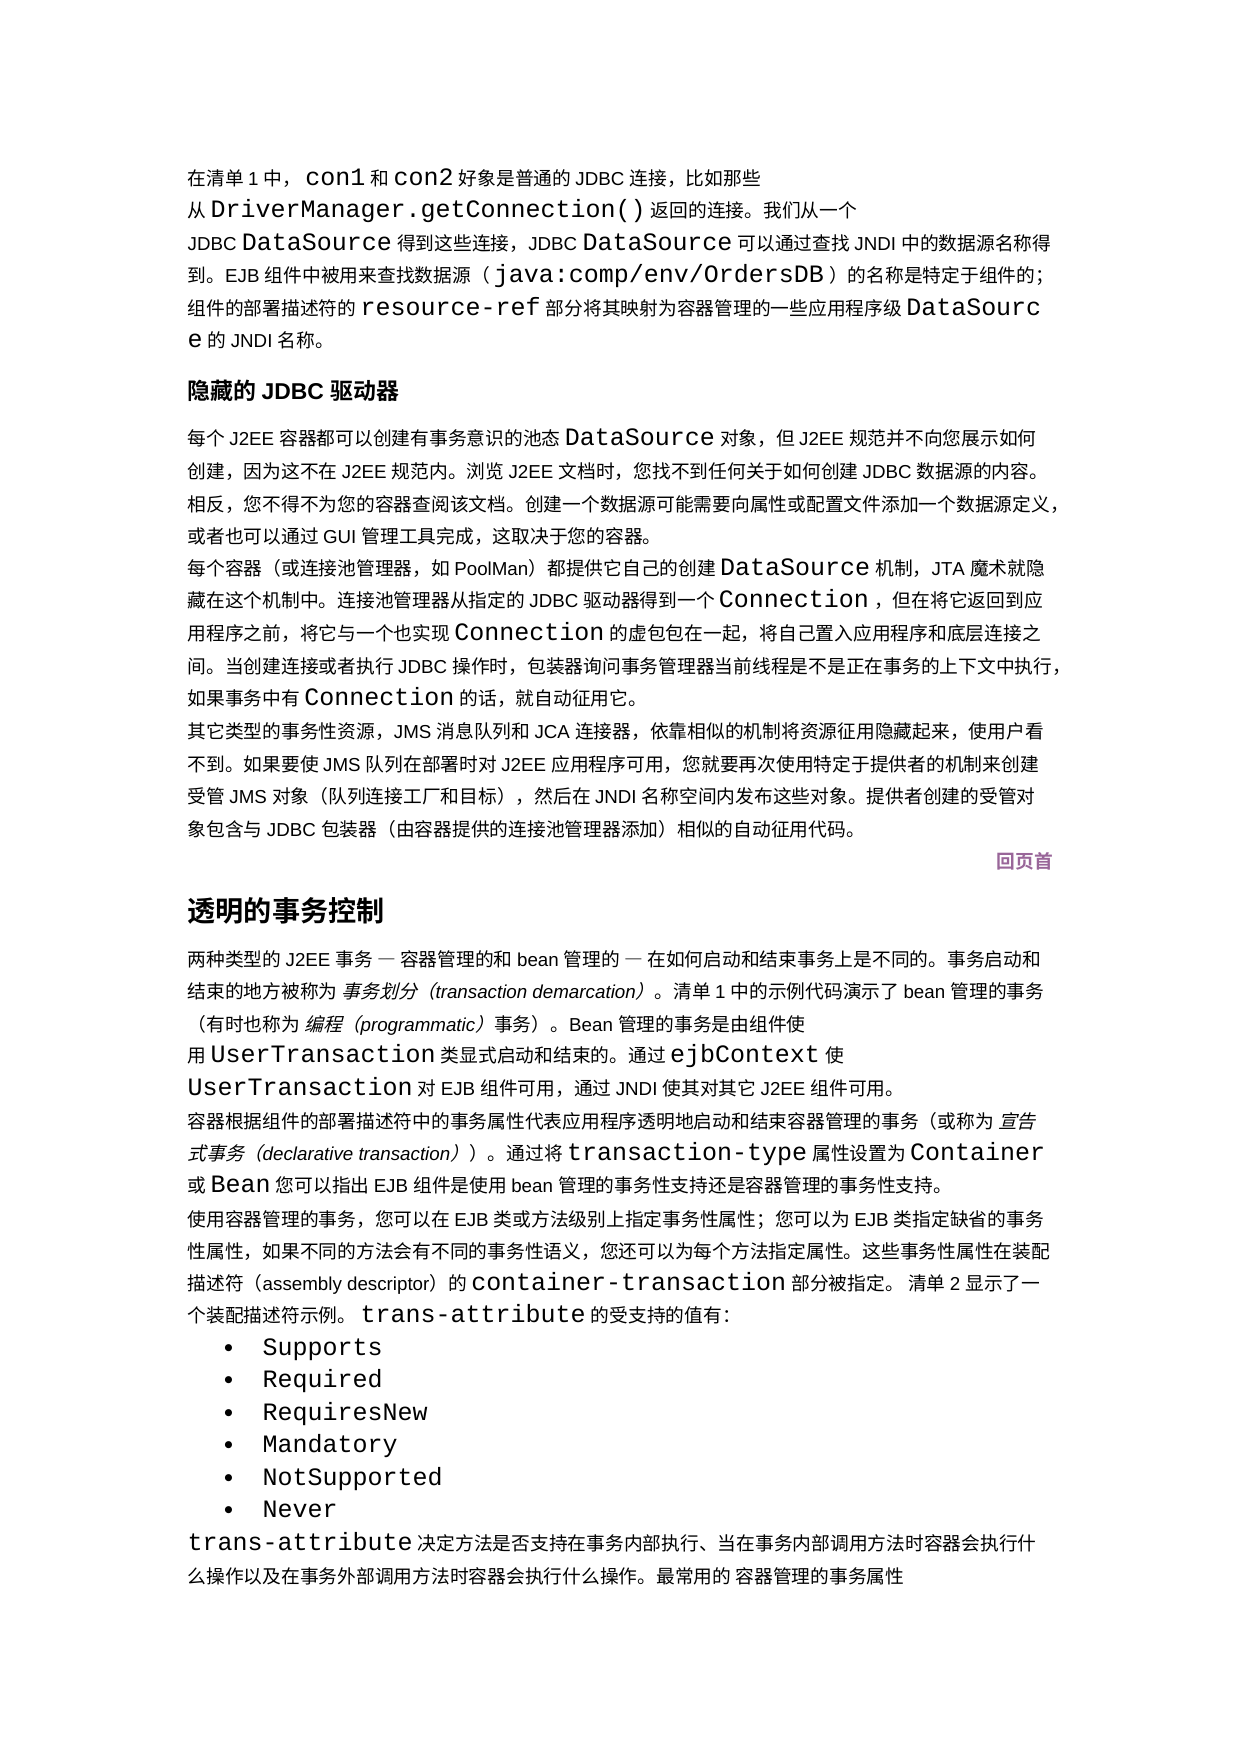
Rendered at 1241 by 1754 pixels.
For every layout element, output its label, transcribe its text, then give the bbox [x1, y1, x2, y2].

text 两种类型的 J2EE 事务 ― 容器管理的和 bean 管理的 ― 在如何启动和结束事务上是不同的。事务启动和结束的地方被称为 事务划分（transaction demarcation）。清单 1 中的示例代码演示了 bean 管理的事务（有时也称为 编程（programmatic）事务）。Bean 管理的事务是由组件使用 UserTransaction 类显式启动和结束的。通过 ejbContext 使UserTransaction 对 EJB 组件可用，通过 JNDI 使其对其它 J2EE 组件可用。 [187, 942, 1053, 1104]
list Supports [225, 1332, 1053, 1364]
text 在清单 1 中， con1 和 con2 好象是普通的 JDBC 连接，比如那些从 DriverManager.getConnection() 返回的连接。我们从一个 JDBC DataSource 得到这些连接，JDBC DataSource 可以通过查找 JNDI 中的数据源名称得到。EJB 组件中被用来查找数据源（ java:comp/env/OrdersDB ）的名称是特定于组件的；组件的部署描述符的 resource-ref 部分将其映射为容器管理的一些应用程序级 DataSource 的 JNDI 名称。 [187, 162, 1053, 357]
text 透明的事务控制 [187, 877, 1053, 942]
text 容器根据组件的部署描述符中的事务属性代表应用程序透明地启动和结束容器管理的事务（或称为 宣告式事务（declarative transaction））。通过将 transaction-type 属性设置为 Container 或 Bean 您可以指出 EJB 组件是使用 bean 管理的事务性支持还是容器管理的事务性支持。 [187, 1104, 1053, 1202]
list Mandatory [225, 1429, 1053, 1462]
text 使用容器管理的事务，您可以在 EJB 类或方法级别上指定事务性属性；您可以为 EJB 类指定缺省的事务性属性，如果不同的方法会有不同的事务性语义，您还可以为每个方法指定属性。这些事务性属性在装配描述符（assembly descriptor）的 container-transaction 部分被指定。 清单 2 显示了一个装配描述符示例。 trans-attribute 的受支持的值有： [187, 1202, 1053, 1332]
text 隐藏的 JDBC 驱动器 [187, 357, 1053, 422]
text 每个 J2EE 容器都可以创建有事务意识的池态 DataSource 对象，但 J2EE 规范并不向您展示如何创建，因为这不在 J2EE 规范内。浏览 J2EE 文档时，您找不到任何关于如何创建 JDBC 数据源的内容。相反，您不得不为您的容器查阅该文档。创建一个数据源可能需要向属性或配置文件添加一个数据源定义，或者也可以通过 GUI 管理工具完成，这取决于您的容器。 [187, 422, 1053, 552]
list RequiresNew [225, 1397, 1053, 1429]
list Required [225, 1364, 1053, 1397]
list Never [225, 1494, 1053, 1527]
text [187, 1527, 1053, 1592]
text 每个容器（或连接池管理器，如 PoolMan）都提供它自己的创建 DataSource 机制，JTA 魔术就隐藏在这个机制中。连接池管理器从指定的 JDBC 驱动器得到一个 Connection ，但在将它返回到应用程序之前，将它与一个也实现 Connection 的虚包包在一起，将自己置入应用程序和底层连接之间。当创建连接或者执行 JDBC 操作时，包装器询问事务管理器当前线程是不是正在事务的上下文中执行，如果事务中有 Connection 的话，就自动征用它。 [187, 552, 1053, 714]
text 其它类型的事务性资源，JMS 消息队列和 JCA 连接器，依靠相似的机制将资源征用隐藏起来，使用户看不到。如果要使 JMS 队列在部署时对 J2EE 应用程序可用，您就要再次使用特定于提供者的机制来创建受管 JMS 对象（队列连接工厂和目标），然后在 JNDI 名称空间内发布这些对象。提供者创建的受管对象包含与 JDBC 包装器（由容器提供的连接池管理器添加）相似的自动征用代码。 [187, 714, 1053, 844]
text 回页首 [187, 844, 1053, 877]
list NotSupported [225, 1462, 1053, 1494]
